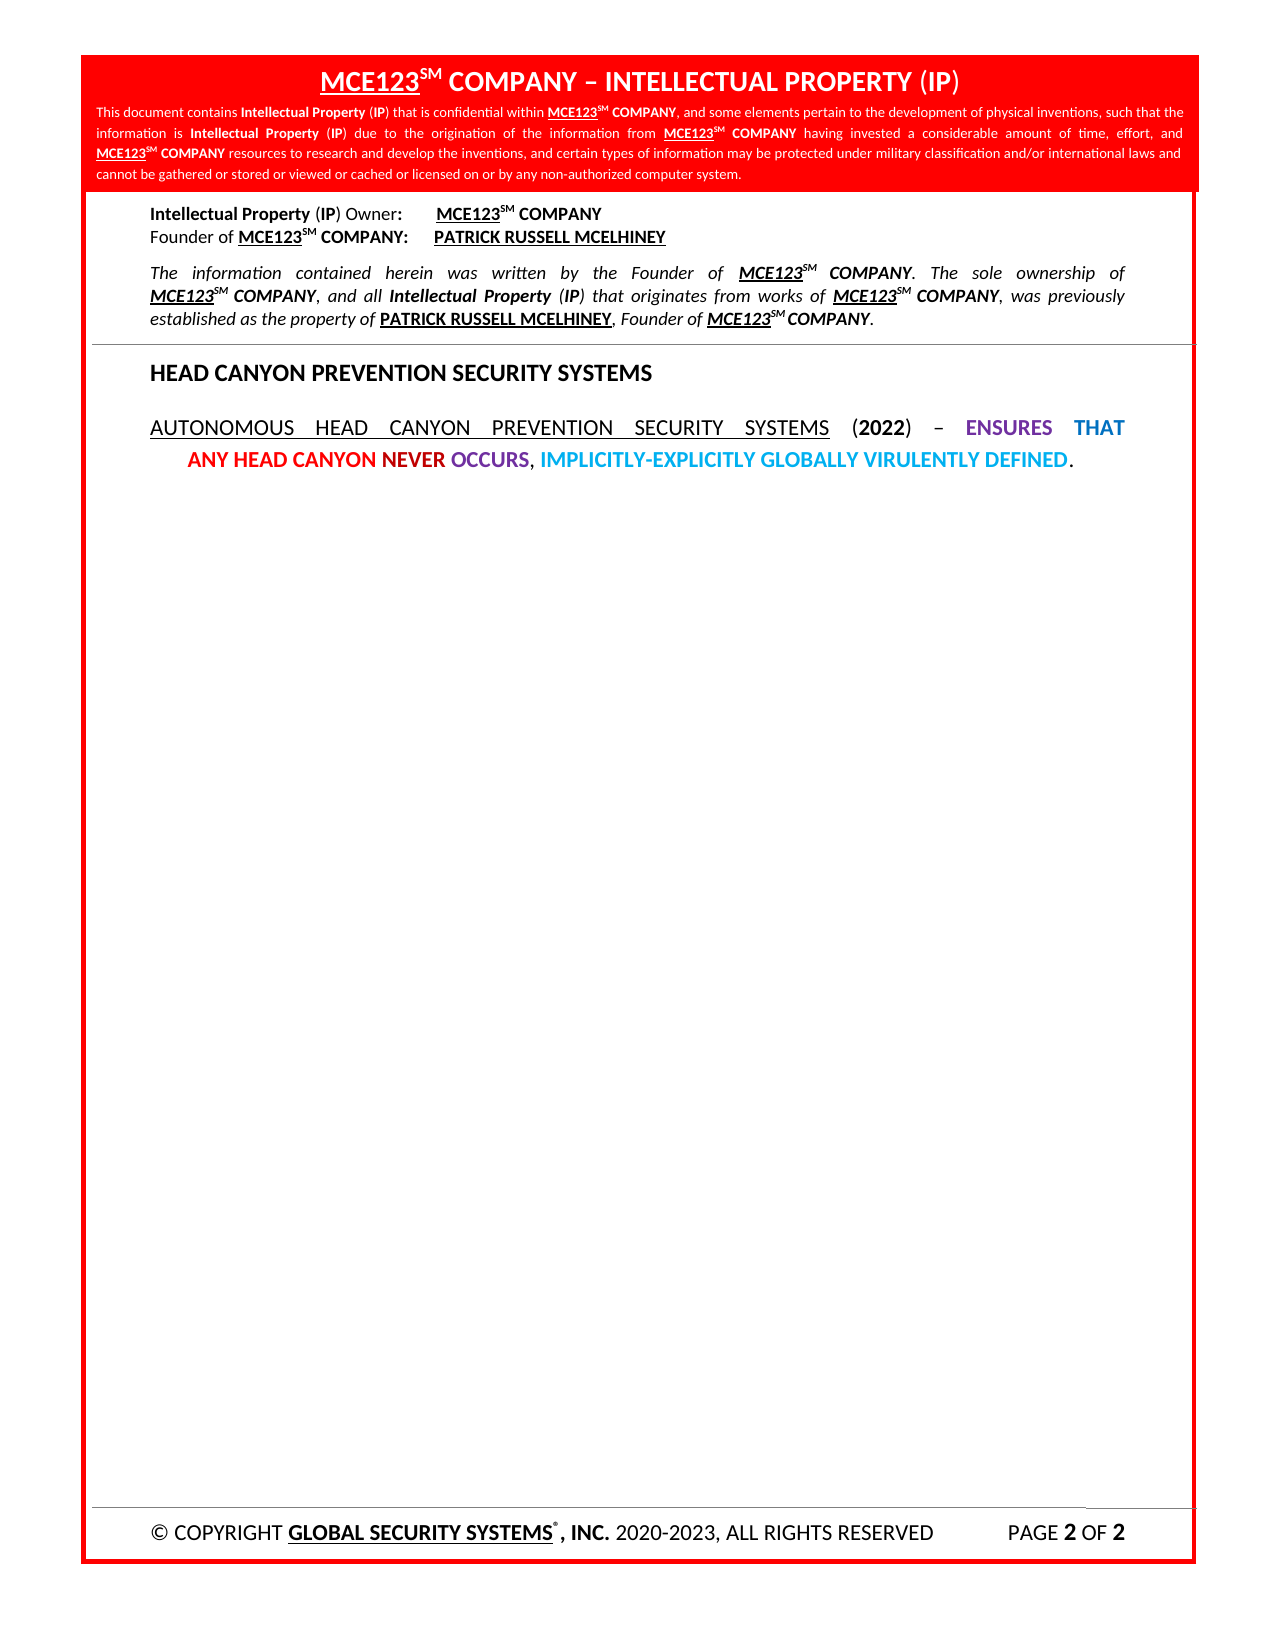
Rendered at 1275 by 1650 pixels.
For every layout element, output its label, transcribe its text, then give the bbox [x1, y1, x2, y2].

text AUTONOMOUS HEAD CANYON PREVENTION SECURITY SYSTEMS (2022) – ENSURES THAT ANY HEAD CANYON NEVER OCCURS, IMPLICITLY-EXPLICITLY GLOBALLY VIRULENTLY DEFINED. [150, 413, 1125, 474]
text HEAD CANYON PREVENTION SECURITY SYSTEMS [150, 358, 1125, 388]
